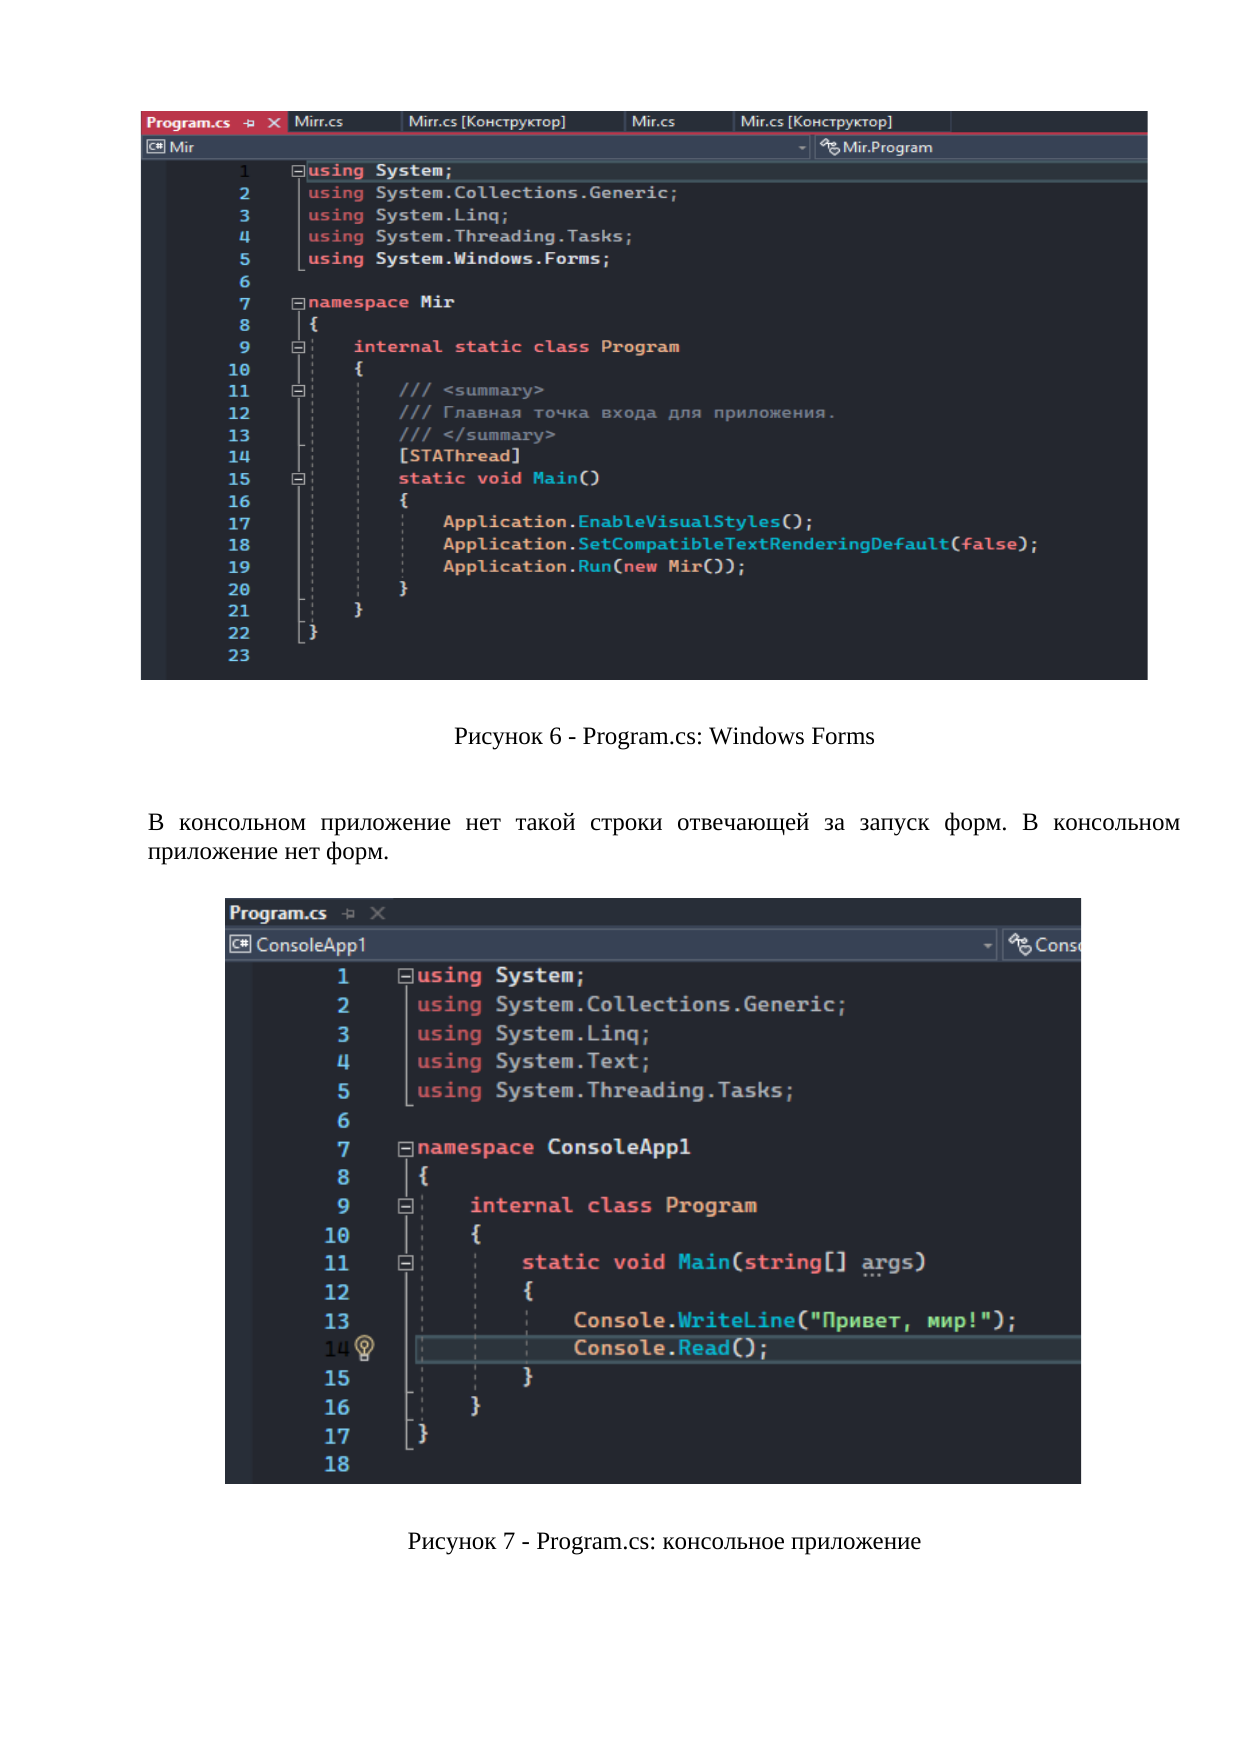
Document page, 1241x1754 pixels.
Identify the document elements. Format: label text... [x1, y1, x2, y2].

text В консольном приложение нет такой строки отвечающей за запуск форм. В консольном приложение нет форм. [148, 807, 1181, 865]
picture [225, 898, 1082, 1484]
list Рисунок 6 - Program.cs: Windows Forms [148, 721, 1181, 750]
picture [140, 111, 1148, 680]
list Рисунок 7 - Program.cs: консольное приложение [148, 1526, 1181, 1555]
